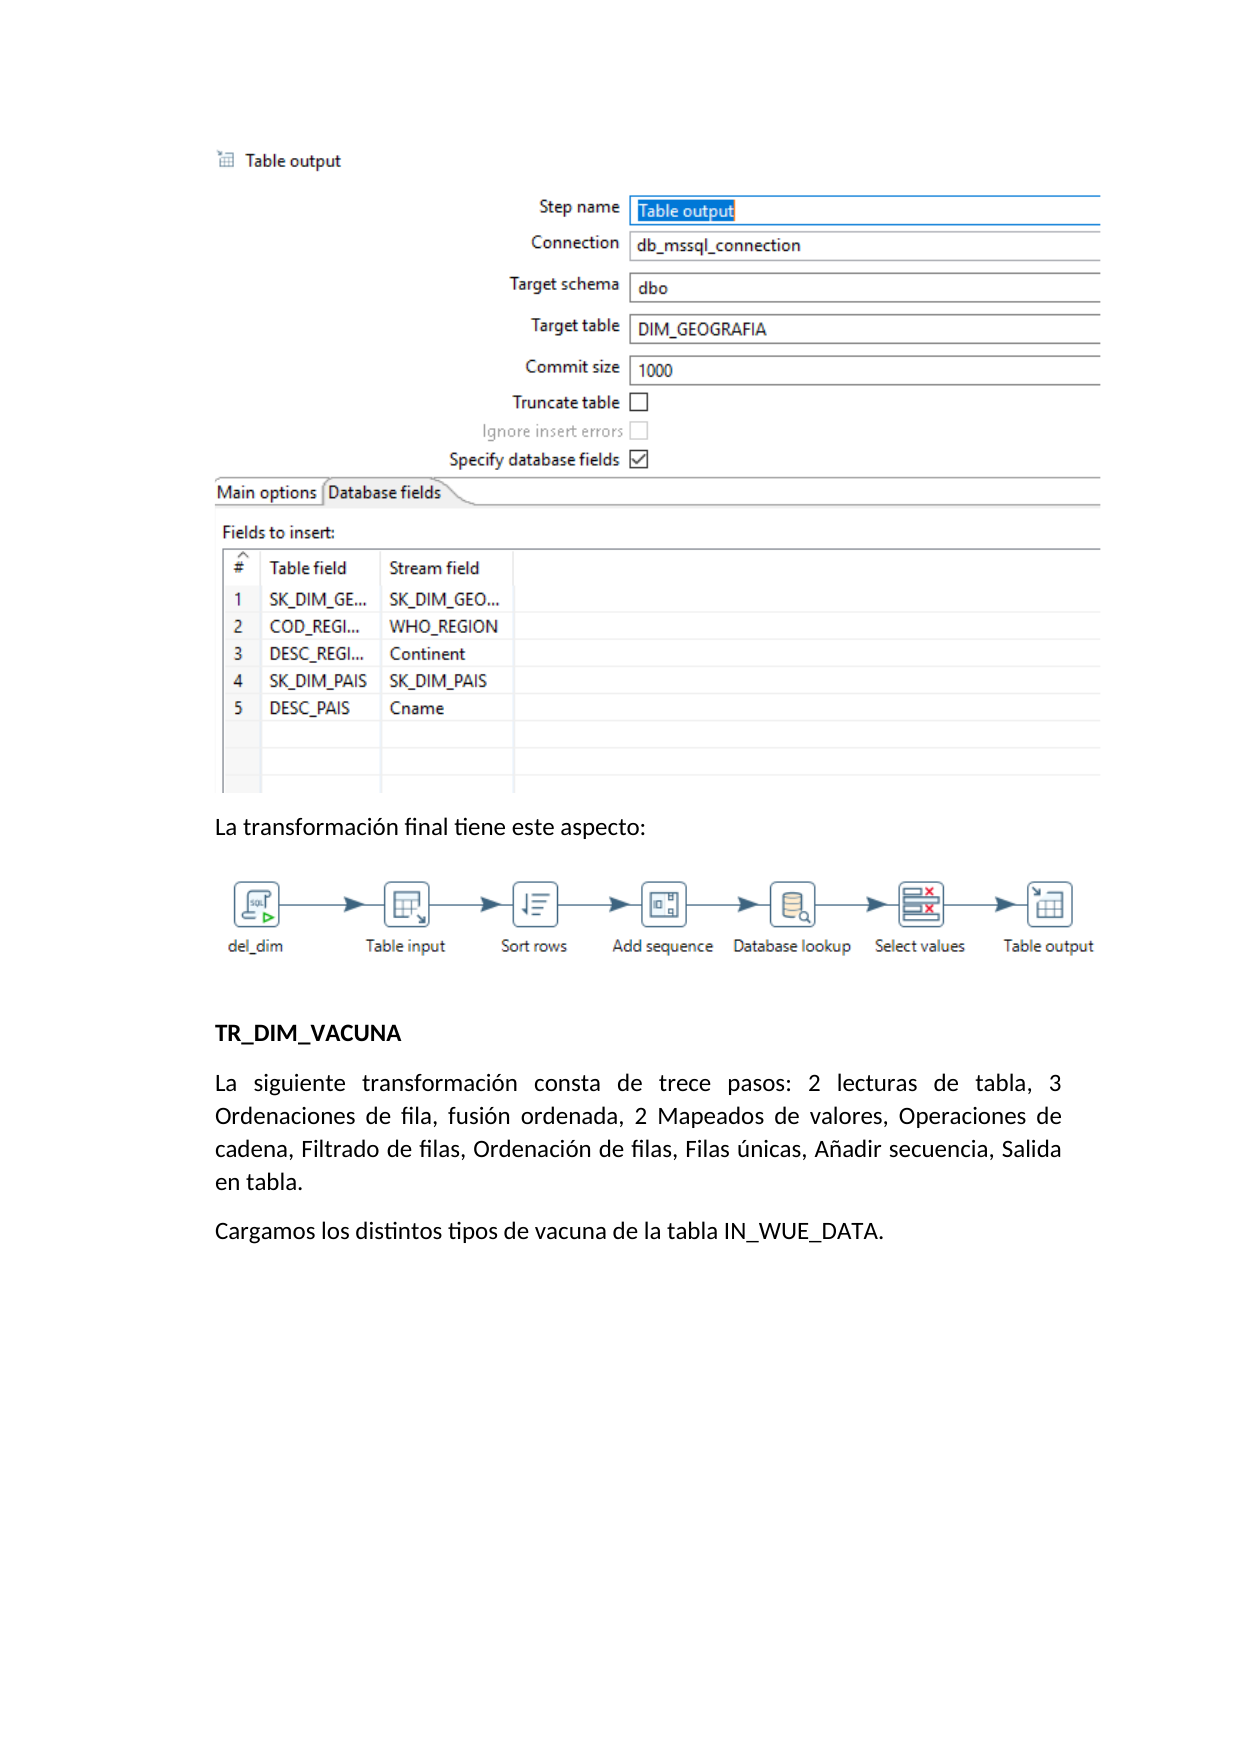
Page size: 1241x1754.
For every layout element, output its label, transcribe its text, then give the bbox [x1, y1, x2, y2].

text Cargamos los distintos tipos de vacuna de la tabla IN_WUE_DATA. [215, 1215, 1063, 1246]
text La transformación final tiene este aspecto: [215, 811, 1063, 842]
picture [214, 860, 1101, 999]
text TR_DIM_VACUNA [215, 1017, 1063, 1048]
picture [214, 147, 1101, 793]
text La siguiente transformación consta de trece pasos: 2 lecturas de tabla, 3 Ordenaciones de fila, fusión ordenada, 2 Mapeados de valores, Operaciones de cadena, Filtrado de filas, Ordenación de filas, Filas únicas, Añadir secuencia, Salida en tabla. [215, 1067, 1063, 1196]
